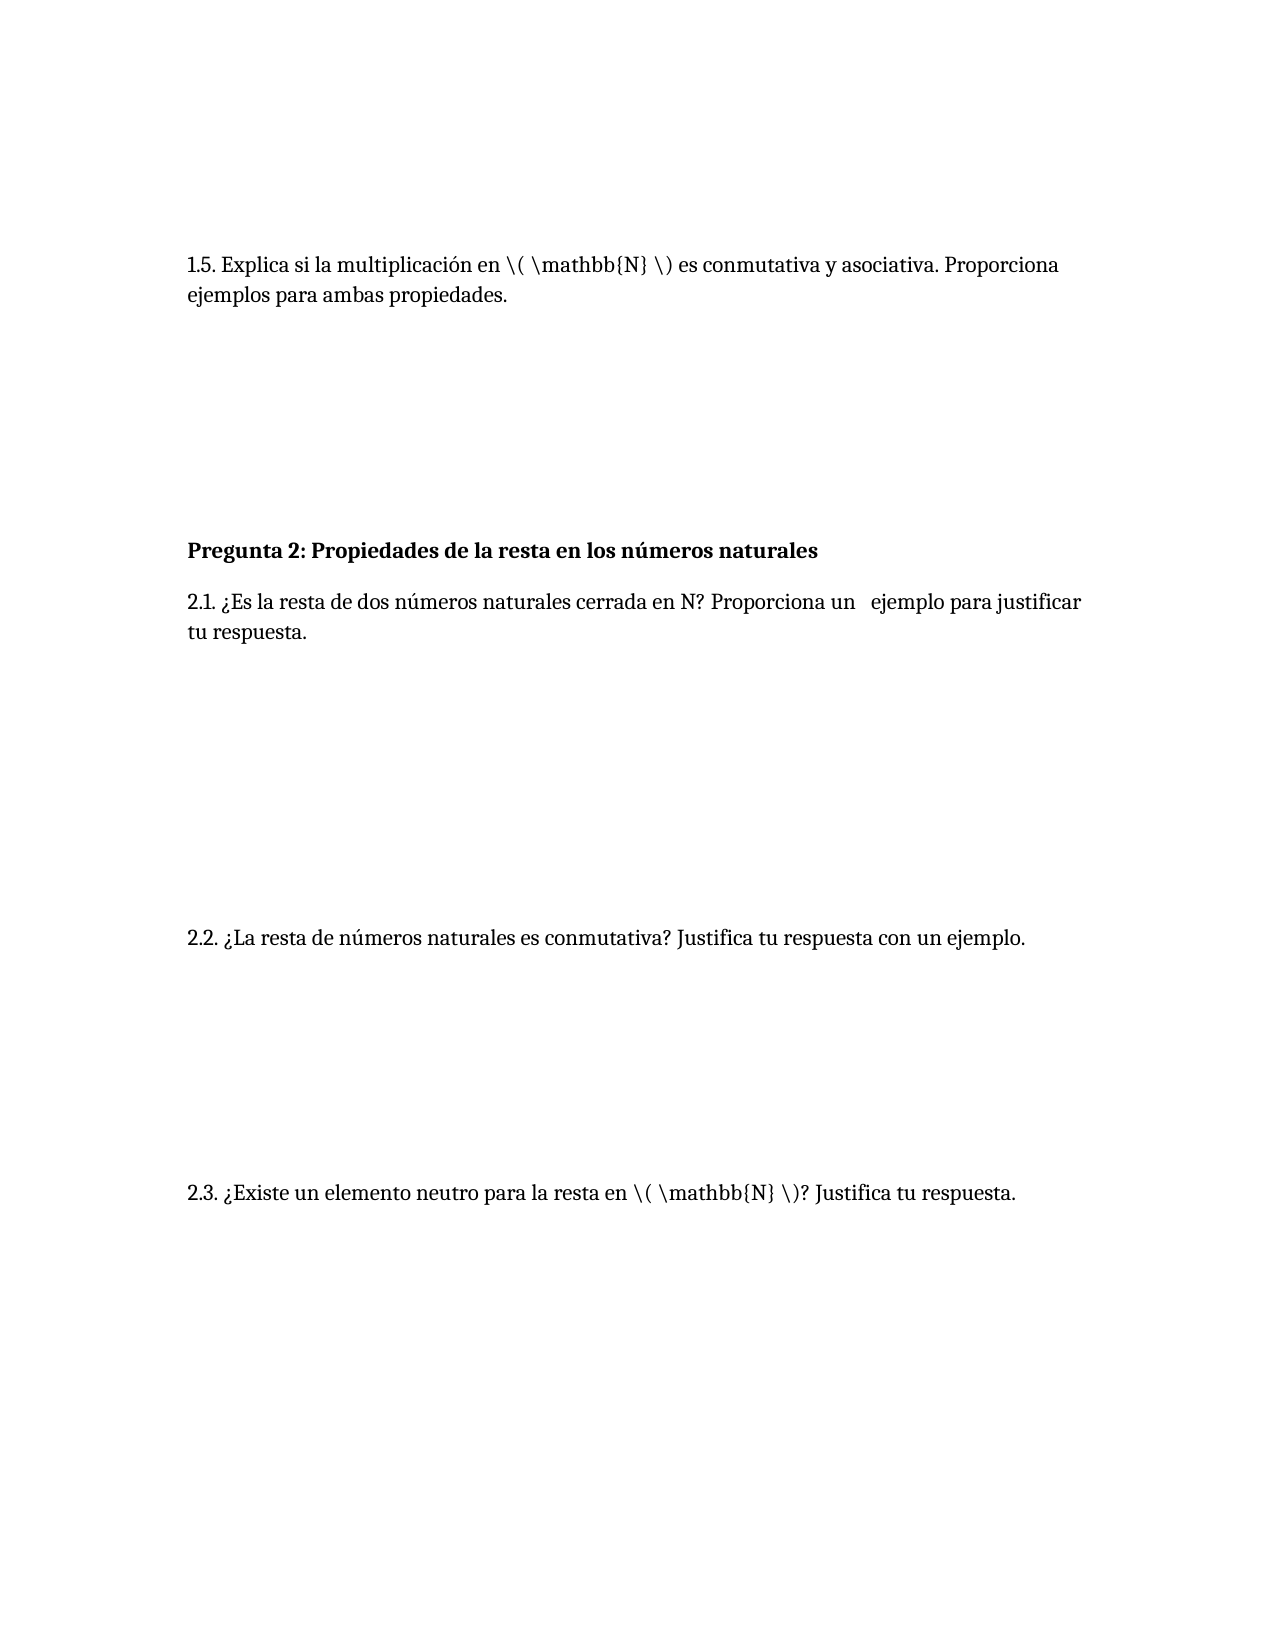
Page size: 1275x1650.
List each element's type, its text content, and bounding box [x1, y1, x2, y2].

text 2.2. ¿La resta de números naturales es conmutativa? Justifica tu respuesta con un ejemplo. [187, 925, 1087, 951]
text 1.5. Explica si la multiplicación en \( \mathbb{N} \) es conmutativa y asociativa. Proporciona ejemplos para ambas propiedades. [187, 252, 1087, 309]
text 2.3. ¿Existe un elemento neutro para la resta en \( \mathbb{N} \)? Justifica tu respuesta. [187, 1180, 1087, 1207]
text 2.1. ¿Es la resta de dos números naturales cerrada en N? Proporciona un ejemplo para justificar tu respuesta. [187, 588, 1087, 645]
text Pregunta 2: Propiedades de la resta en los números naturales [187, 537, 1087, 564]
